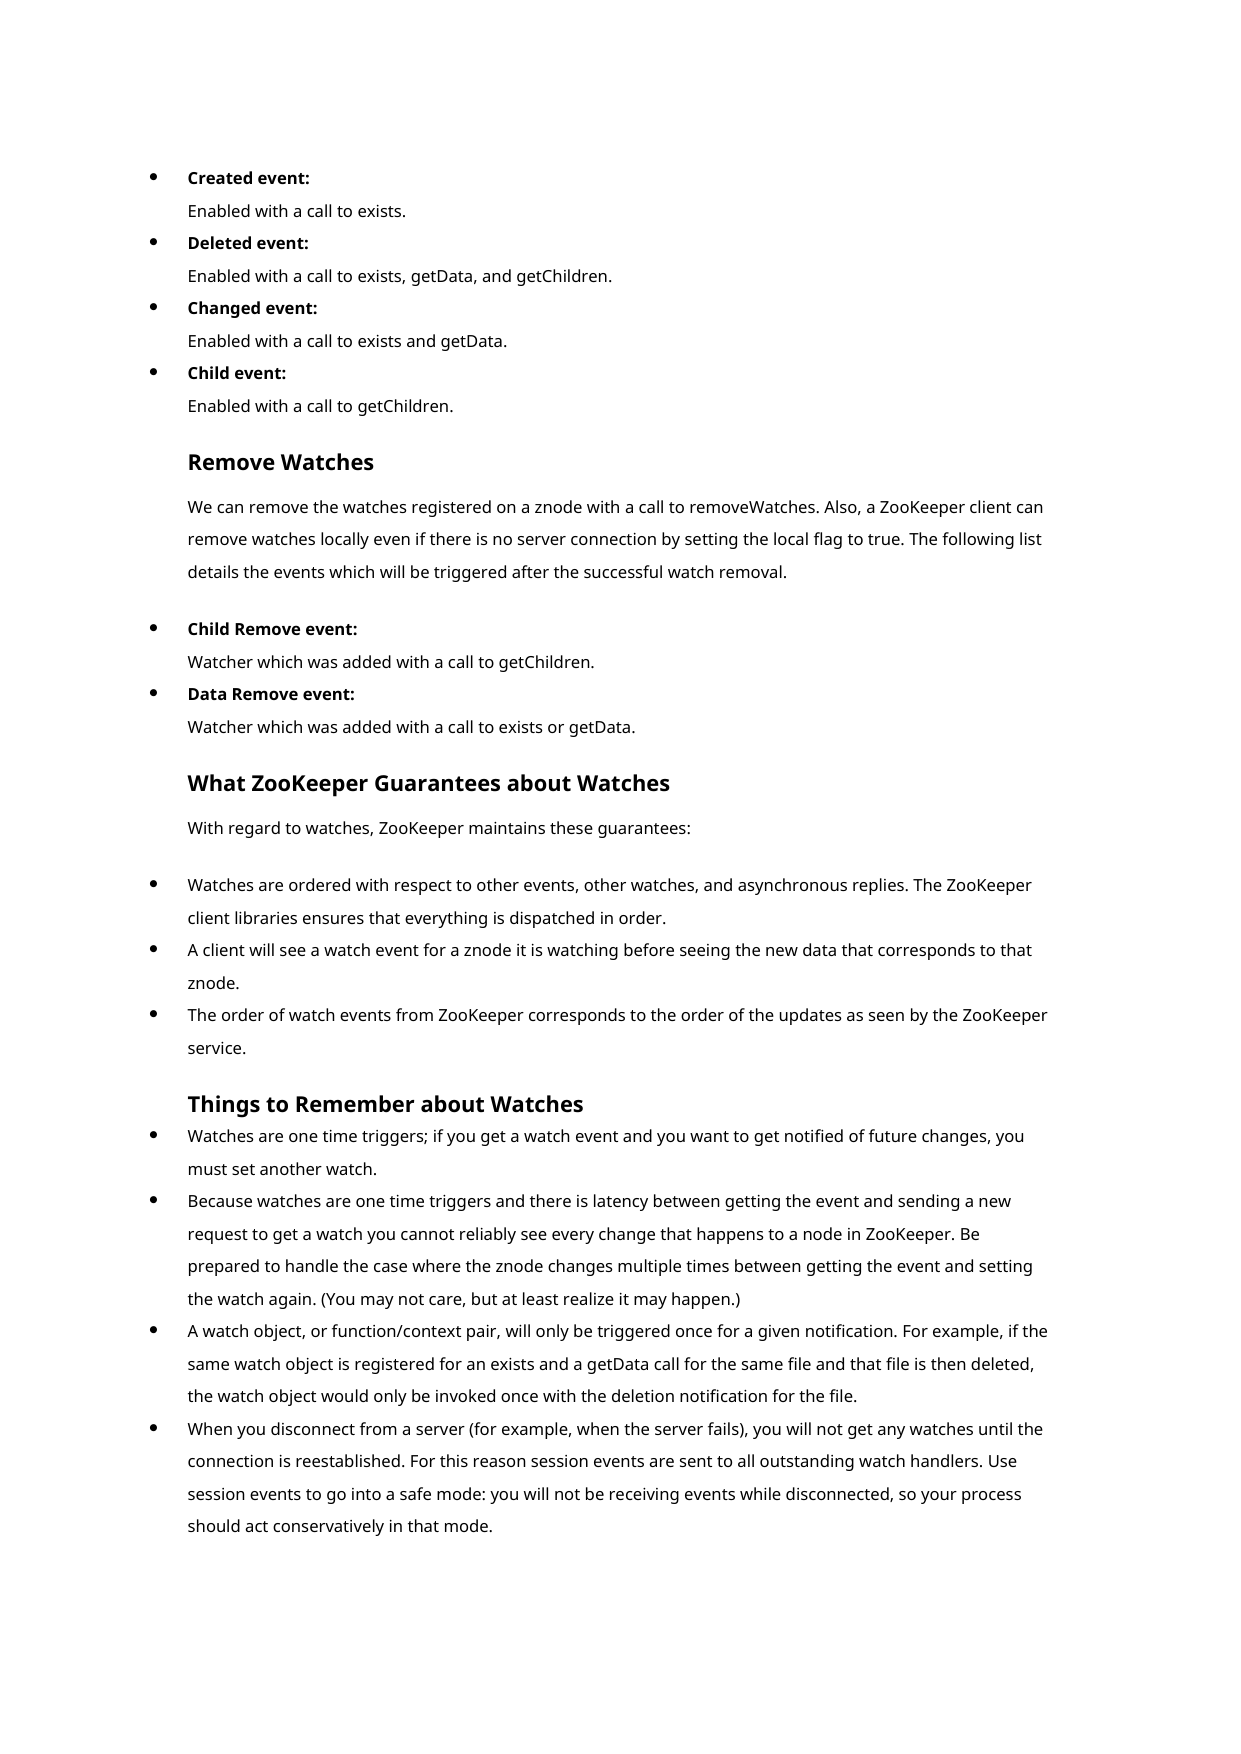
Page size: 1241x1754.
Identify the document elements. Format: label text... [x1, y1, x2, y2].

text Watcher which was added with a call to getChildren. [187, 645, 1053, 678]
list Watches are ordered with respect to other events, other watches, and asynchronous replies. The ZooKeeper client libraries ensures that everything is dispatched in order. [150, 869, 1053, 934]
text Remove Watches [187, 445, 1053, 478]
list Created event: [150, 162, 1053, 194]
list Child Remove event: [150, 613, 1053, 645]
list Data Remove event: [150, 678, 1053, 710]
text Enabled with a call to exists, getData, and getChildren. [187, 259, 1053, 292]
list When you disconnect from a server (for example, when the server fails), you will not get any watches until the connection is reestablished. For this reason session events are sent to all outstanding watch handlers. Use session events to go into a safe mode: you will not be receiving events while disconnected, so your process should act conservatively in that mode. [150, 1412, 1053, 1542]
list Because watches are one time triggers and there is latency between getting the event and sending a new request to get a watch you cannot reliably see every change that happens to a node in ZooKeeper. Be prepared to handle the case where the znode changes multiple times between getting the event and setting the watch again. (You may not care, but at least realize it may happen.) [150, 1185, 1053, 1315]
list A client will see a watch event for a znode it is watching before seeing the new data that corresponds to that znode. [150, 934, 1053, 999]
text What ZooKeeper Guarantees about Watches [187, 766, 1053, 799]
list Watches are one time triggers; if you get a watch event and you want to get notified of future changes, you must set another watch. [150, 1120, 1053, 1185]
list Changed event: [150, 292, 1053, 324]
text Watcher which was added with a call to exists or getData. [187, 710, 1053, 743]
text With regard to watches, ZooKeeper maintains these guarantees: [187, 811, 1053, 844]
text Enabled with a call to getChildren. [187, 389, 1053, 422]
list Deleted event: [150, 227, 1053, 259]
list Child event: [150, 357, 1053, 389]
list The order of watch events from ZooKeeper corresponds to the order of the updates as seen by the ZooKeeper service. [150, 999, 1053, 1064]
text We can remove the watches registered on a znode with a call to removeWatches. Also, a ZooKeeper client can remove watches locally even if there is no server connection by setting the local flag to true. The following list details the events which will be triggered after the successful watch removal. [187, 490, 1053, 588]
text Enabled with a call to exists. [187, 194, 1053, 227]
text Enabled with a call to exists and getData. [187, 324, 1053, 357]
list A watch object, or function/context pair, will only be triggered once for a given notification. For example, if the same watch object is registered for an exists and a getData call for the same file and that file is then deleted, the watch object would only be invoked once with the deletion notification for the file. [150, 1315, 1053, 1412]
text Things to Remember about Watches [187, 1087, 1053, 1120]
